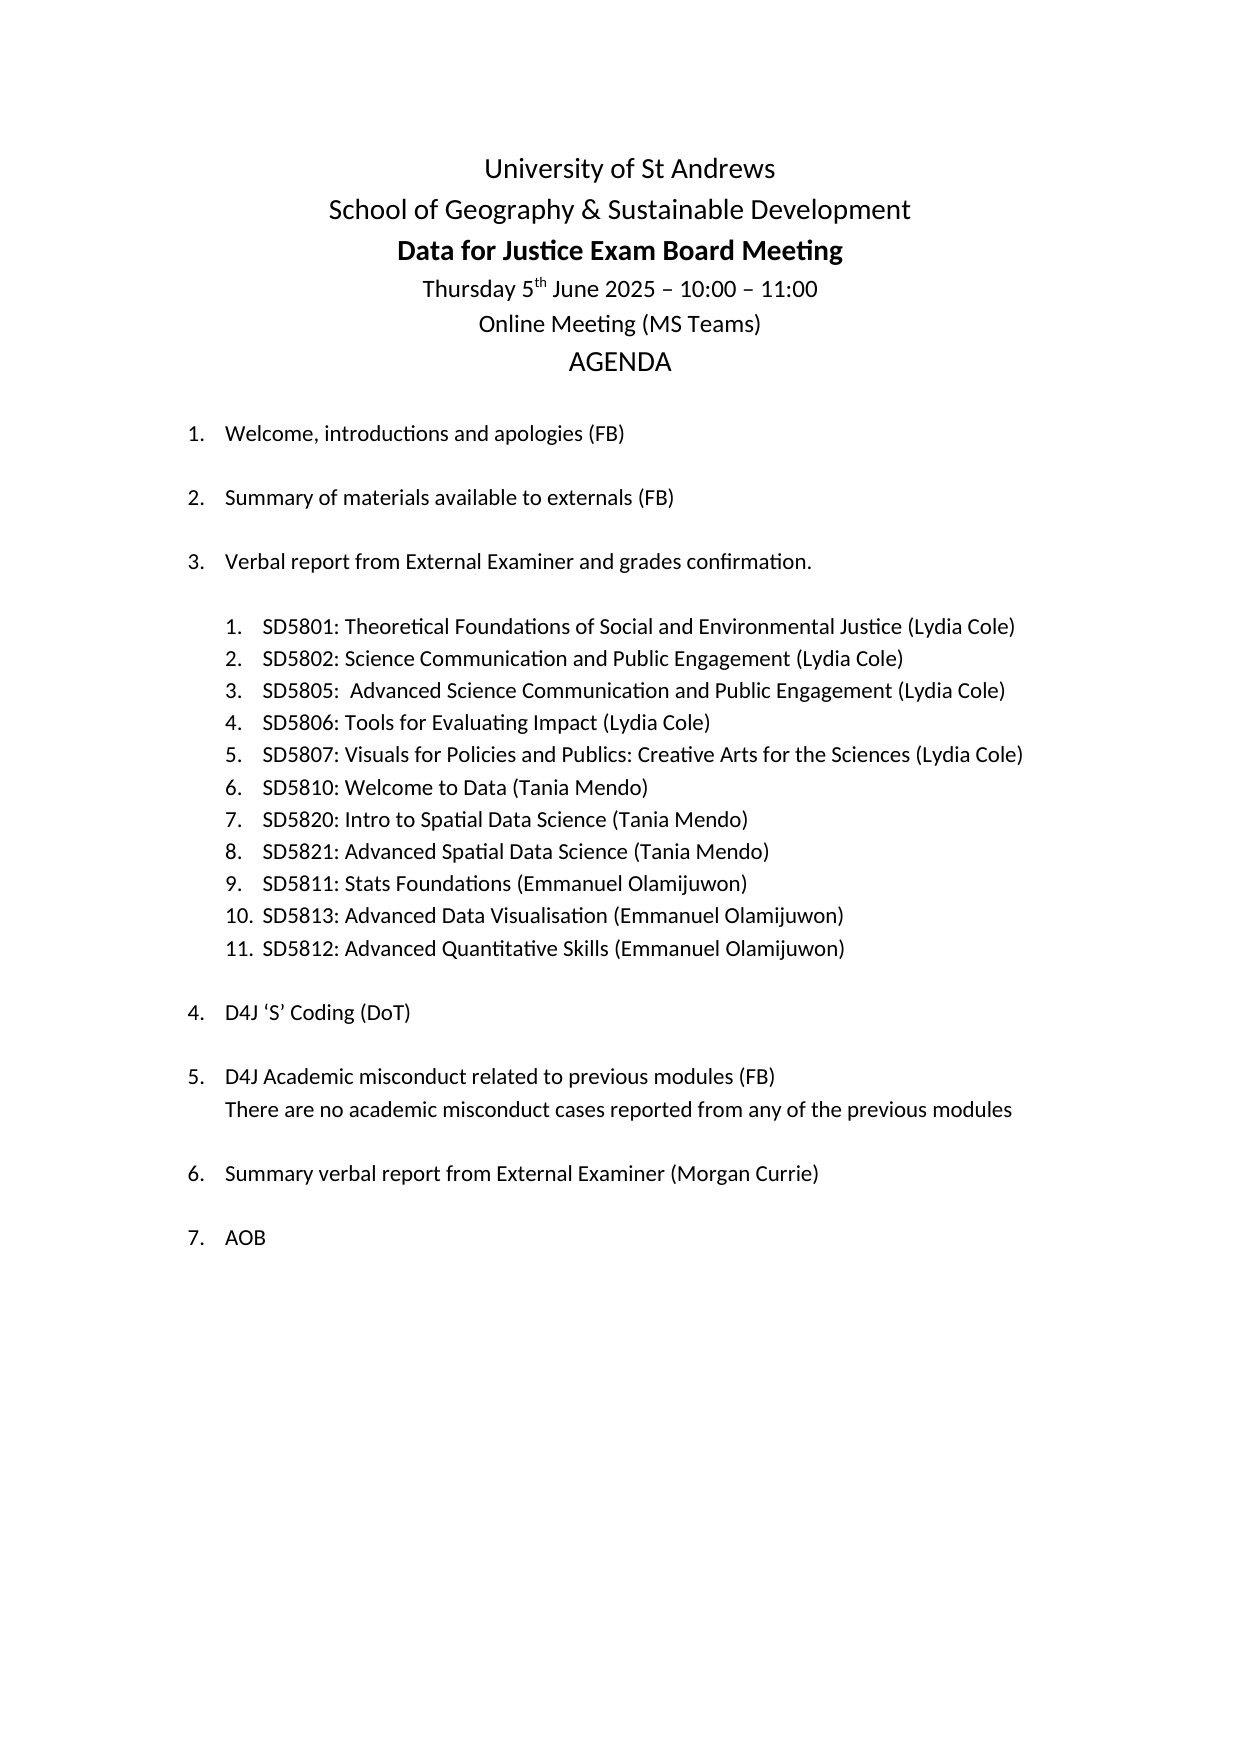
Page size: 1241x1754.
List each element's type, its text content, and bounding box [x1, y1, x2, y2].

list Welcome, introductions and apologies (FB) [187, 419, 1090, 447]
list D4J ‘S’ Coding (DoT) [187, 998, 1090, 1026]
list SD5821: Advanced Spatial Data Science (Tania Mendo) [225, 837, 1090, 865]
list Verbal report from External Examiner and grades confirmation. [187, 547, 1090, 576]
text Thursday 5th June 2025 – 10:00 – 11:00 [150, 273, 1090, 303]
list SD5805: Advanced Science Communication and Public Engagement (Lydia Cole) [225, 676, 1090, 704]
list AOB [187, 1223, 1090, 1251]
list SD5806: Tools for Evaluating Impact (Lydia Cole) [225, 708, 1090, 736]
list SD5802: Science Communication and Public Engagement (Lydia Cole) [225, 644, 1090, 672]
list SD5801: Theoretical Foundations of Social and Environmental Justice (Lydia Cole) [225, 612, 1090, 640]
list SD5807: Visuals for Policies and Publics: Creative Arts for the Sciences (Lydia Cole) [225, 741, 1090, 769]
list SD5820: Intro to Spatial Data Science (Tania Mendo) [225, 805, 1090, 833]
list SD5811: Stats Foundations (Emmanuel Olamijuwon) [225, 869, 1090, 897]
text School of Geography & Sustainable Development [150, 191, 1090, 227]
list SD5812: Advanced Quantitative Skills (Emmanuel Olamijuwon) [225, 934, 1090, 962]
text There are no academic misconduct cases reported from any of the previous modules [225, 1095, 1090, 1123]
text Data for Justice Exam Board Meeting [150, 232, 1090, 267]
list D4J Academic misconduct related to previous modules (FB) [187, 1062, 1090, 1091]
text AGENDA [150, 343, 1090, 378]
list Summary of materials available to externals (FB) [187, 483, 1090, 511]
text Online Meeting (MS Teams) [150, 308, 1090, 338]
text University of St Andrews [150, 150, 1110, 186]
list SD5810: Welcome to Data (Tania Mendo) [225, 773, 1090, 801]
list SD5813: Advanced Data Visualisation (Emmanuel Olamijuwon) [225, 902, 1090, 929]
list Summary verbal report from External Examiner (Morgan Currie) [187, 1159, 1090, 1187]
